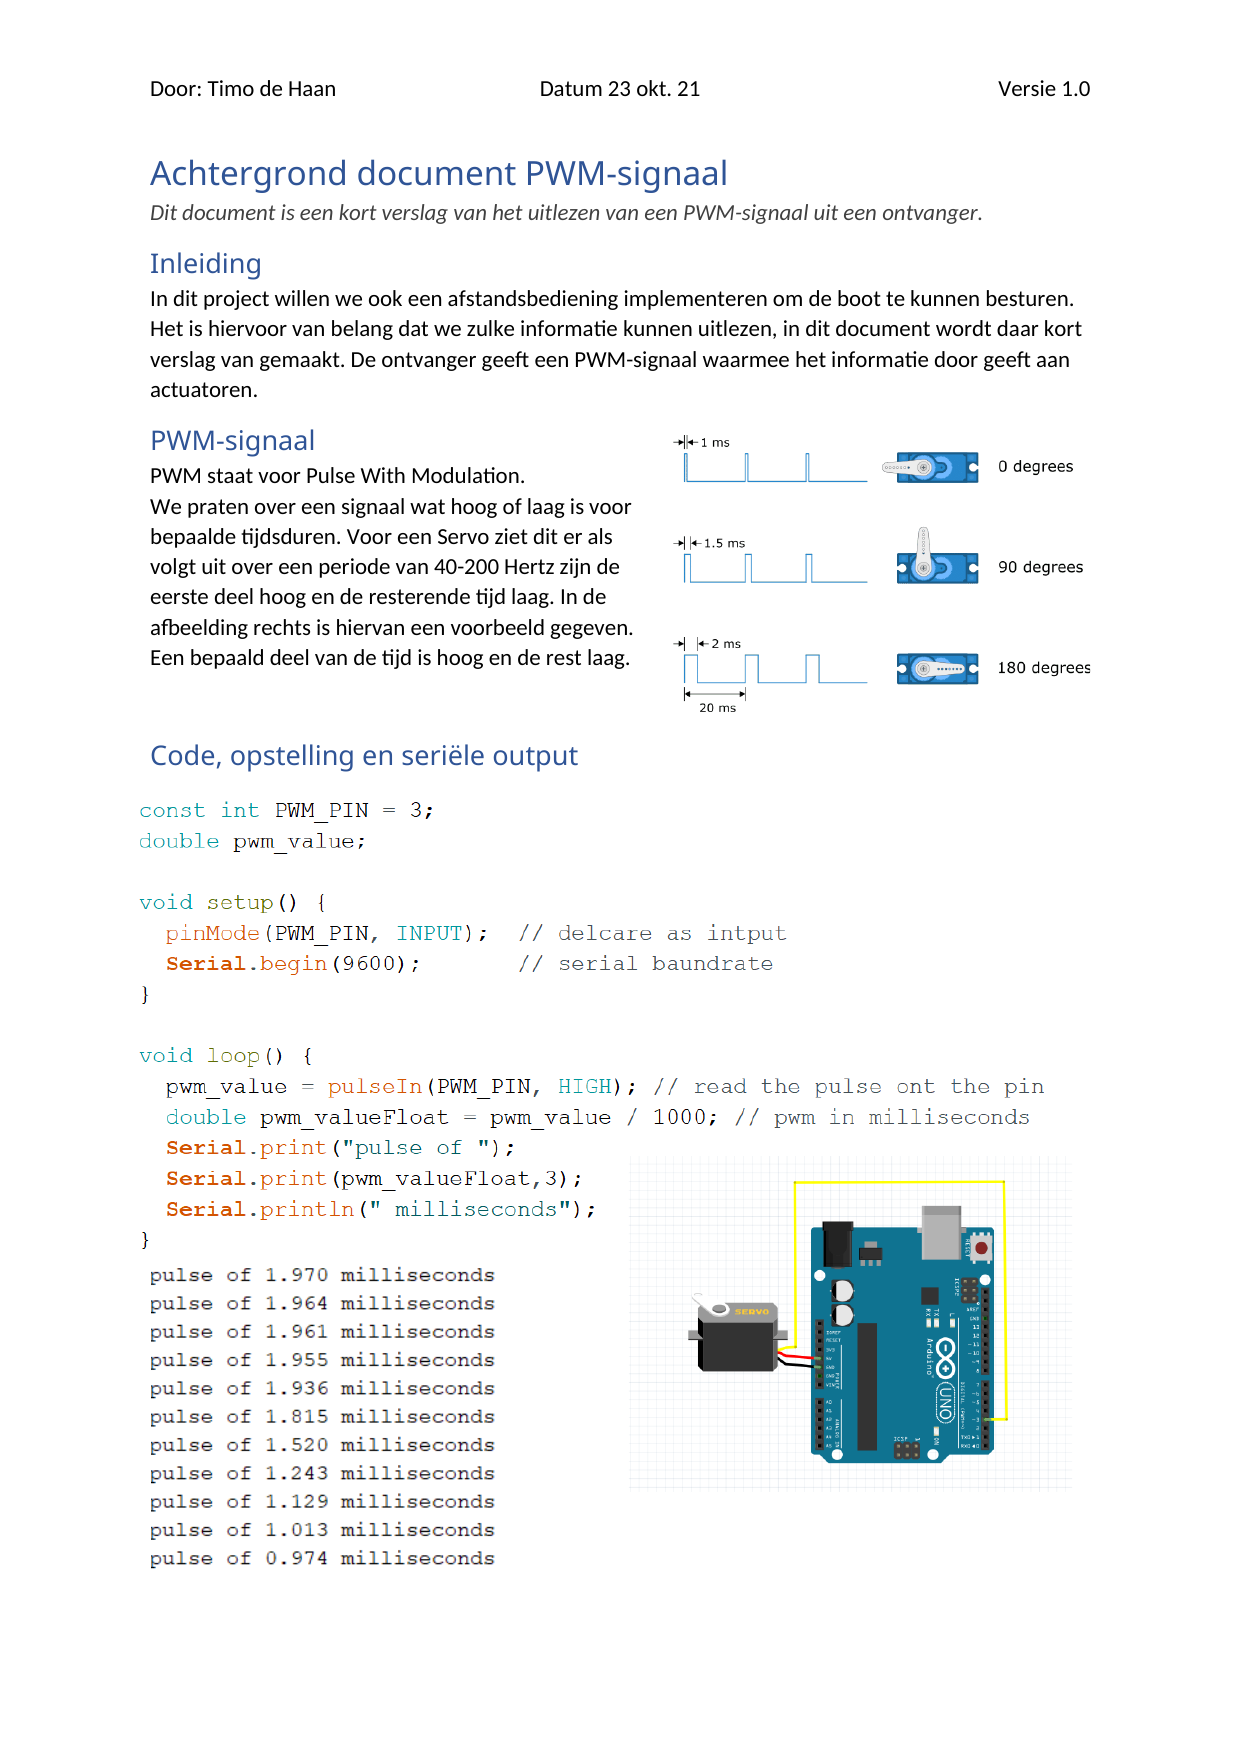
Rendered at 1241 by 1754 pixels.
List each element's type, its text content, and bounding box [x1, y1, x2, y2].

subtitle PWM-signaal [150, 422, 1090, 459]
picture [673, 435, 1091, 712]
text Achtergrond document PWM-signaal Dit document is een kort verslag van het uitlezen van een PWM-signaal uit een ontvanger. [150, 150, 1090, 226]
subtitle Inleiding [150, 244, 1090, 281]
text PWM staat voor Pulse With Modulation. We praten over een signaal wat hoog of laag is voor bepaalde tijdsduren. Voor een Servo ziet dit er als volgt uit over een periode van 40-200 Hertz zijn de eerste deel hoog en de resterende tijd laag. In de afbeelding rechts is hiervan een voorbeeld gegeven. Een bepaald deel van de tijd is hoog en de rest laag. [150, 462, 673, 671]
picture [131, 792, 1072, 1571]
text In dit project willen we ook een afstandsbediening implementeren om de boot te kunnen besturen. Het is hiervoor van belang dat we zulke informatie kunnen uitlezen, in dit document wordt daar kort verslag van gemaakt. De ontvanger geeft een PWM-signaal waarmee het informatie door geeft aan actuatoren. [150, 284, 1090, 403]
subtitle Code, opstelling en seriële output [150, 737, 1090, 773]
